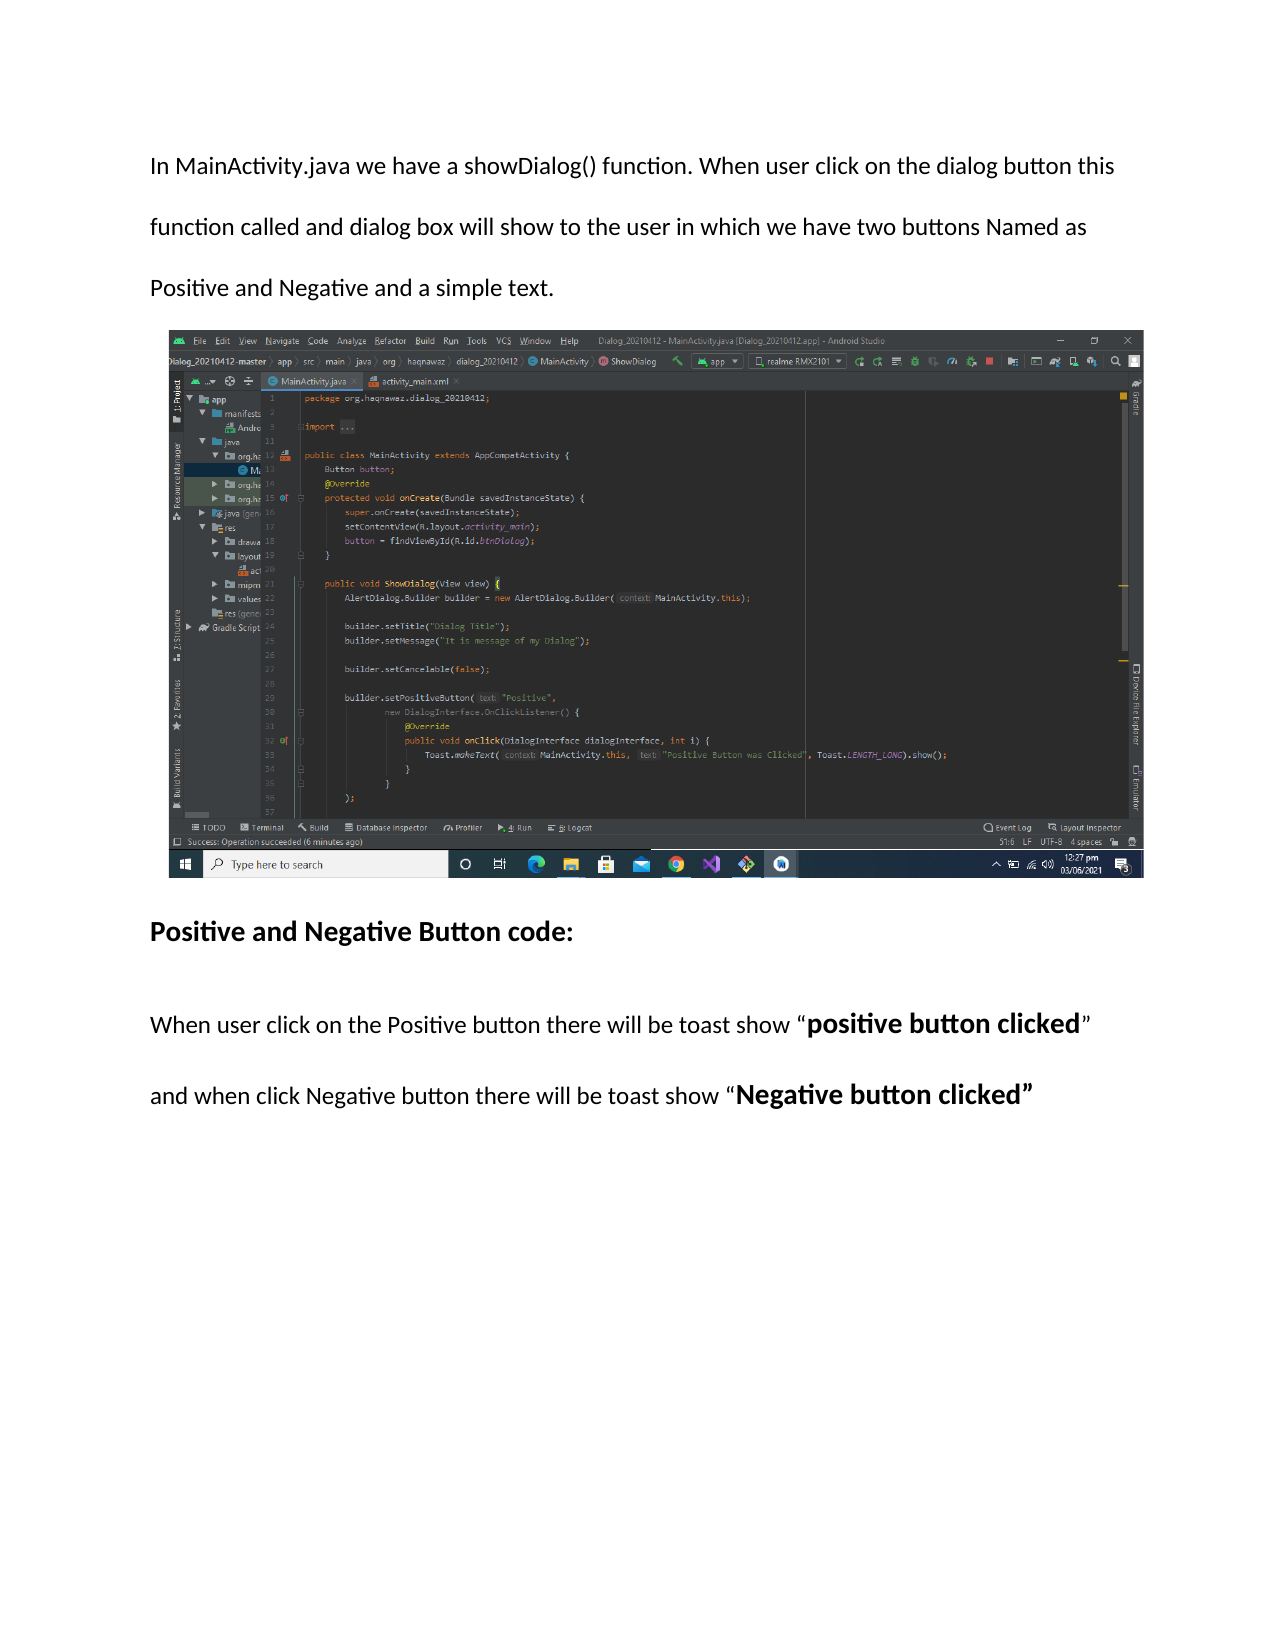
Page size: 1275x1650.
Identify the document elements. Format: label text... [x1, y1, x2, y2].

text When user click on the Positive button there will be toast show “positive button clicked” and when click Negative button there will be toast show “Negative button clicked” [150, 1005, 1125, 1112]
text In MainActivity.java we have a showDialog() function. When user click on the dialog button this function called and dialog box will show to the user in which we have two buttons Named as Positive and Negative and a simple text. Positive and Negative Button code: [150, 150, 1125, 949]
